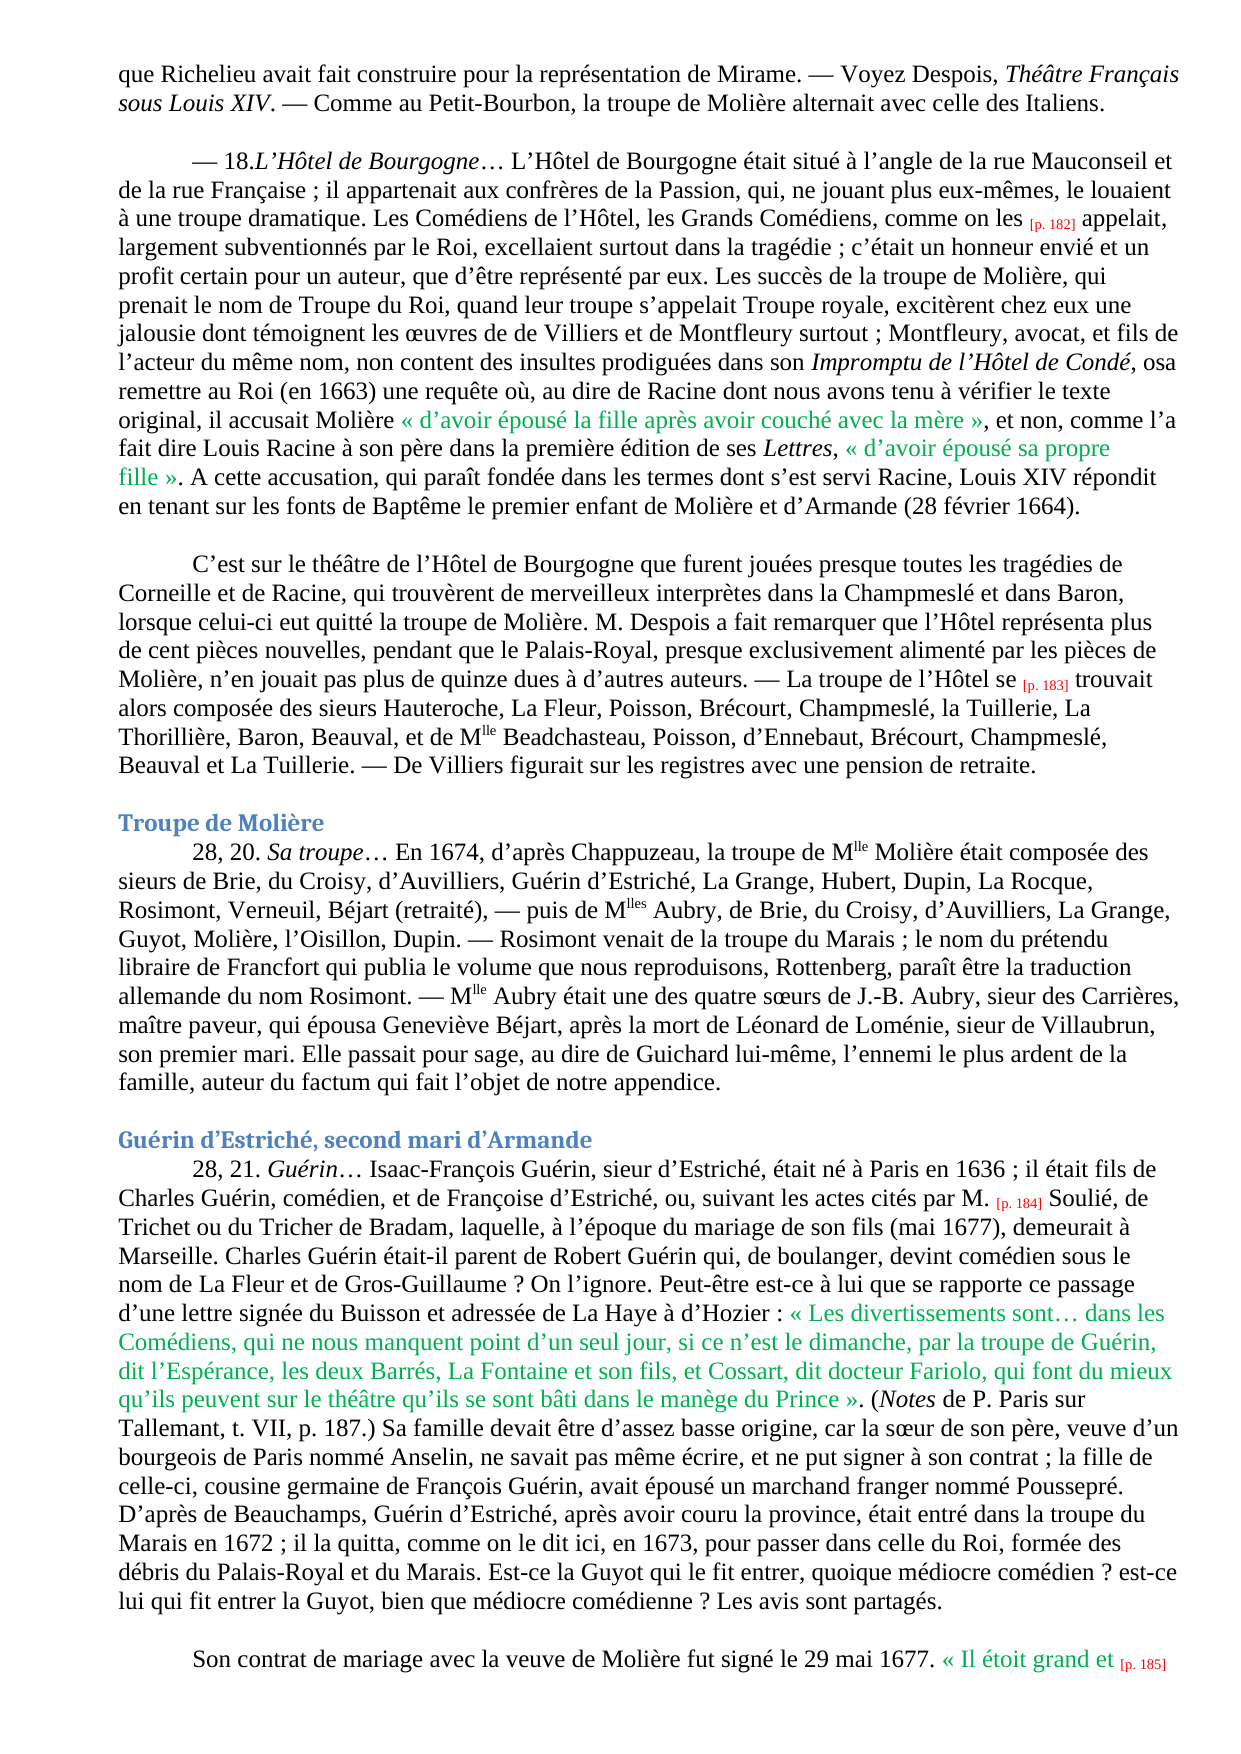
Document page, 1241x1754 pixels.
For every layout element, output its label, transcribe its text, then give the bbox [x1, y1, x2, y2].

subtitle Troupe de Molière [118, 809, 1181, 837]
text — 18.L’Hôtel de Bourgogne… L’Hôtel de Bourgogne était situé à l’angle de la rue Mauconseil et de la rue Française ; il appartenait aux confrères de la Passion, qui, ne jouant plus eux-mêmes, le louaient à une troupe dramatique. Les Comédiens de l’Hôtel, les Grands Comédiens, comme on les [p. 182] appelait, largement subventionnés par le Roi, excellaient surtout dans la tragédie ; c’était un honneur envié et un profit certain pour un auteur, que d’être représenté par eux. Les succès de la troupe de Molière, qui prenait le nom de Troupe du Roi, quand leur troupe s’appelait Troupe royale, excitèrent chez eux une jalousie dont témoignent les œuvres de de Villiers et de Montfleury surtout ; Montfleury, avocat, et fils de l’acteur du même nom, non content des insultes prodiguées dans son Impromptu de l’Hôtel de Condé, osa remettre au Roi (en 1663) une requête où, au dire de Racine dont nous avons tenu à vérifier le texte original, il accusait Molière « d’avoir épousé la fille après avoir couché avec la mère », et non, comme l’a fait dire Louis Racine à son père dans la première édition de ses Lettres, « d’avoir épousé sa propre fille ». A cette accusation, qui paraît fondée dans les termes dont s’est servi Racine, Louis XIV répondit en tenant sur les fonts de Baptême le premier enfant de Molière et d’Armande (28 février 1664). [118, 146, 1181, 520]
text 28, 21. Guérin… Isaac-François Guérin, sieur d’Estriché, était né à Paris en 1636 ; il était fils de Charles Guérin, comédien, et de Françoise d’Estriché, ou, suivant les actes cités par M. [p. 184] Soulié, de Trichet ou du Tricher de Bradam, laquelle, à l’époque du mariage de son fils (mai 1677), demeurait à Marseille. Charles Guérin était-il parent de Robert Guérin qui, de boulanger, devint comédien sous le nom de La Fleur et de Gros-Guillaume ? On l’ignore. Peut-être est-ce à lui que se rapporte ce passage d’une lettre signée du Buisson et adressée de La Haye à d’Hozier : « Les divertissements sont… dans les Comédiens, qui ne nous manquent point d’un seul jour, si ce n’est le dimanche, par la troupe de Guérin, dit l’Espérance, les deux Barrés, La Fontaine et son fils, et Cossart, dit docteur Fariolo, qui font du mieux qu’ils peuvent sur le théâtre qu’ils se sont bâti dans le manège du Prince ». (Notes de P. Paris sur Tallemant, t. VII, p. 187.) Sa famille devait être d’assez basse origine, car la sœur de son père, veuve d’un bourgeois de Paris nommé Anselin, ne savait pas même écrire, et ne put signer à son contrat ; la fille de celle-ci, cousine germaine de François Guérin, avait épousé un marchand franger nommé Poussepré. D’après de Beauchamps, Guérin d’Estriché, après avoir couru la province, était entré dans la troupe du Marais en 1672 ; il la quitta, comme on le dit ici, en 1673, pour passer dans celle du Roi, formée des débris du Palais-Royal et du Marais. Est-ce la Guyot qui le fit entrer, quoique médiocre comédien ? est-ce lui qui fit entrer la Guyot, bien que médiocre comédienne ? Les avis sont partagés. [118, 1154, 1181, 1614]
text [118, 59, 1181, 117]
text C’est sur le théâtre de l’Hôtel de Bourgogne que furent jouées presque toutes les tragédies de Corneille et de Racine, qui trouvèrent de merveilleux interprètes dans la Champmeslé et dans Baron, lorsque celui-ci eut quitté la troupe de Molière. M. Despois a fait remarquer que l’Hôtel représenta plus de cent pièces nouvelles, pendant que le Palais-Royal, presque exclusivement alimenté par les pièces de Molière, n’en jouait pas plus de quinze dues à d’autres auteurs. — La troupe de l’Hôtel se [p. 183] trouvait alors composée des sieurs Hauteroche, La Fleur, Poisson, Brécourt, Champmeslé, la Tuillerie, La Thorillière, Baron, Beauval, et de Mlle Beadchasteau, Poisson, d’Ennebaut, Brécourt, Champmeslé, Beauval et La Tuillerie. — De Villiers figurait sur les registres avec une pension de retraite. [118, 549, 1181, 779]
subtitle Guérin d’Estriché, second mari d’Armande [118, 1126, 1181, 1154]
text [118, 1644, 1181, 1673]
text 28, 20. Sa troupe… En 1674, d’après Chappuzeau, la troupe de Mlle Molière était composée des sieurs de Brie, du Croisy, d’Auvilliers, Guérin d’Estriché, La Grange, Hubert, Dupin, La Rocque, Rosimont, Verneuil, Béjart (retraité), — puis de Mlles Aubry, de Brie, du Croisy, d’Auvilliers, La Grange, Guyot, Molière, l’Oisillon, Dupin. — Rosimont venait de la troupe du Marais ; le nom du prétendu libraire de Francfort qui publia le volume que nous reproduisons, Rottenberg, paraît être la traduction allemande du nom Rosimont. — Mlle Aubry était une des quatre sœurs de J.-B. Aubry, sieur des Carrières, maître paveur, qui épousa Geneviève Béjart, après la mort de Léonard de Loménie, sieur de Villaubrun, son premier mari. Elle passait pour sage, au dire de Guichard lui-même, l’ennemi le plus ardent de la famille, auteur du factum qui fait l’objet de notre appendice. [118, 837, 1181, 1096]
